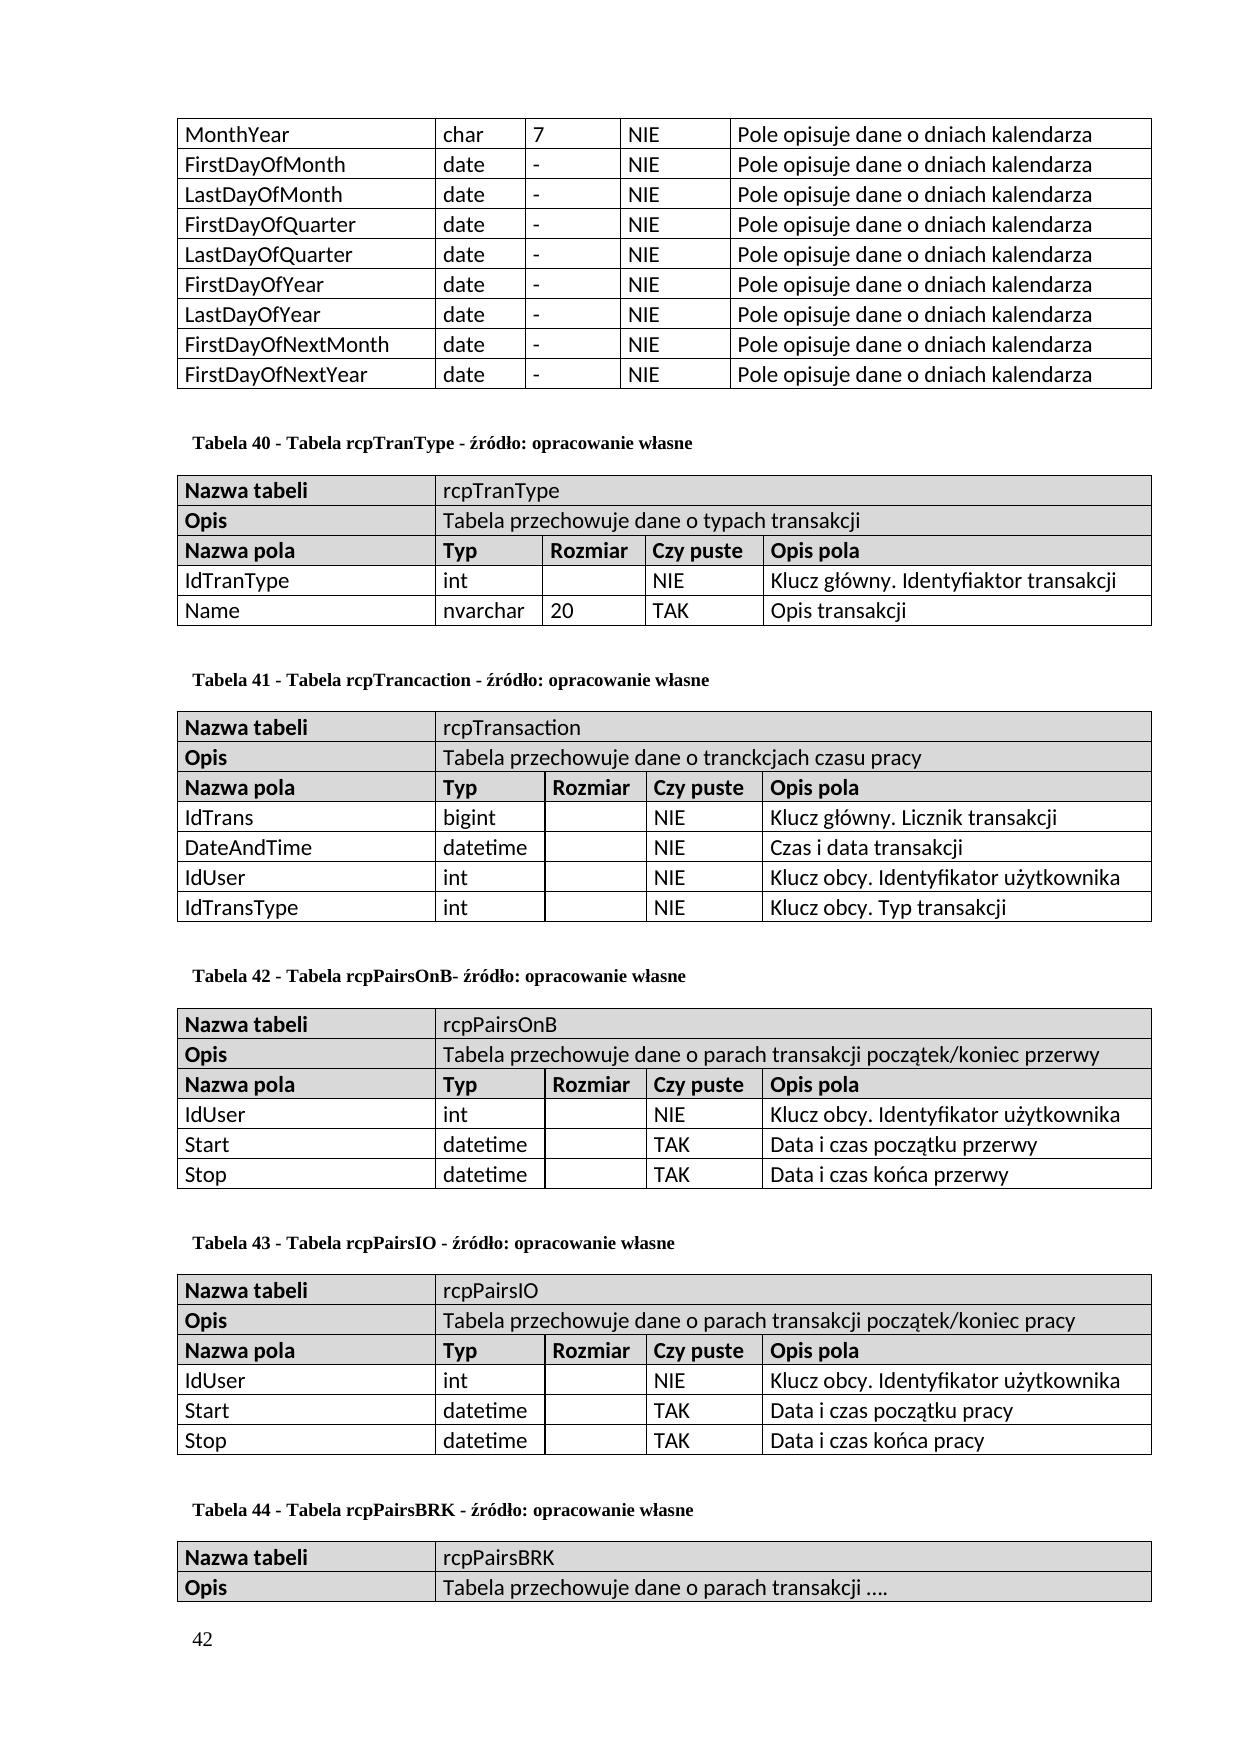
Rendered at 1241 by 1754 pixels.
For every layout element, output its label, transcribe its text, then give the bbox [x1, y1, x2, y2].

table_cell Pole opisuje dane o dniach kalendarza [731, 209, 1151, 238]
table_cell Stop [178, 1425, 435, 1454]
table_cell Opis pola [763, 1335, 1151, 1364]
table_cell IdTransType [178, 892, 435, 921]
table_cell - [526, 179, 620, 208]
table_cell Data i czas początku przerwy [763, 1129, 1151, 1158]
table_cell IdTrans [178, 802, 435, 831]
table_cell int [436, 566, 542, 595]
table_cell date [436, 179, 525, 208]
table_cell datetime [436, 1129, 544, 1158]
table_cell - [526, 149, 620, 178]
table_cell Pole opisuje dane o dniach kalendarza [731, 149, 1151, 178]
table_header Nazwa tabeli [178, 1542, 435, 1571]
table_cell NIE [621, 239, 730, 268]
table_cell Opis pola [764, 536, 1151, 565]
table_cell Czy puste [646, 536, 763, 565]
table_cell Tabela przechowuje dane o parach transakcji …. [436, 1572, 1151, 1601]
table_cell LastDayOfQuarter [178, 239, 435, 268]
table_cell [546, 1129, 646, 1158]
table_cell FirstDayOfMonth [178, 149, 435, 178]
table_cell [546, 1099, 646, 1128]
table_cell LastDayOfYear [178, 299, 435, 328]
table_cell NIE [646, 566, 763, 595]
table_cell NIE [647, 862, 762, 891]
table_cell Typ [436, 536, 542, 565]
table_cell NIE [647, 892, 762, 921]
table_cell Typ [436, 1069, 544, 1098]
table_header Nazwa tabeli [178, 1009, 435, 1038]
table_cell Tabela przechowuje dane o parach transakcji początek/koniec przerwy [436, 1039, 1151, 1068]
table_cell Opis [178, 742, 435, 771]
table_cell Opis [178, 1305, 435, 1334]
table_cell DateAndTime [178, 832, 435, 861]
table_cell date [436, 209, 525, 238]
table_cell IdUser [178, 862, 435, 891]
table_cell Data i czas początku pracy [763, 1395, 1151, 1424]
table_cell datetime [436, 1159, 544, 1188]
table_cell [546, 1425, 646, 1454]
table_cell Pole opisuje dane o dniach kalendarza [731, 179, 1151, 208]
table_cell TAK [646, 596, 763, 625]
table_cell NIE [621, 119, 730, 148]
table_cell FirstDayOfNextYear [178, 359, 435, 388]
table_cell datetime [436, 832, 544, 861]
table_cell Czas i data transakcji [763, 832, 1151, 861]
table_cell [546, 1395, 646, 1424]
table_header rcpPairsOnB [436, 1009, 1151, 1038]
table_cell IdTranType [178, 566, 435, 595]
table_cell Opis [178, 1572, 435, 1601]
table_cell Pole opisuje dane o dniach kalendarza [731, 329, 1151, 358]
table_cell date [436, 329, 525, 358]
table_cell NIE [621, 209, 730, 238]
table_cell Klucz obcy. Identyfikator użytkownika [763, 862, 1151, 891]
table_cell [546, 862, 646, 891]
text Tabela 41 - Tabela rcpTrancaction - źródło: opracowanie własne [118, 669, 1122, 690]
table_header rcpTransaction [436, 712, 1151, 741]
table_cell Rozmiar [546, 1335, 646, 1364]
table_cell char [436, 119, 525, 148]
table_cell Klucz obcy. Identyfikator użytkownika [763, 1365, 1151, 1394]
table_cell FirstDayOfQuarter [178, 209, 435, 238]
table_cell int [436, 1099, 544, 1128]
table_cell Tabela przechowuje dane o parach transakcji początek/koniec pracy [436, 1305, 1151, 1334]
table_cell date [436, 299, 525, 328]
table_cell FirstDayOfYear [178, 269, 435, 298]
table_cell - [526, 209, 620, 238]
table_cell - [526, 359, 620, 388]
table_header Nazwa tabeli [178, 712, 435, 741]
table_cell NIE [647, 1099, 762, 1128]
table_cell date [436, 269, 525, 298]
table_cell NIE [621, 149, 730, 178]
table_cell [546, 1159, 646, 1188]
table_cell Czy puste [647, 772, 762, 801]
table_cell IdUser [178, 1365, 435, 1394]
table_cell date [436, 149, 525, 178]
table_cell Data i czas końca pracy [763, 1425, 1151, 1454]
table_cell Klucz główny. Identyfiaktor transakcji [764, 566, 1151, 595]
table_cell [546, 1365, 646, 1394]
table_cell Czy puste [647, 1069, 762, 1098]
text Tabela 43 - Tabela rcpPairsIO - źródło: opracowanie własne [118, 1232, 1122, 1253]
table_cell Opis pola [763, 1069, 1151, 1098]
table_header Nazwa tabeli [178, 1275, 435, 1304]
table_cell TAK [647, 1159, 762, 1188]
table_cell [546, 892, 646, 921]
table_cell Tabela przechowuje dane o tranckcjach czasu pracy [436, 742, 1151, 771]
table_cell MonthYear [178, 119, 435, 148]
table_cell [543, 566, 645, 595]
table_cell Tabela przechowuje dane o typach transakcji [436, 506, 1151, 535]
table_cell Pole opisuje dane o dniach kalendarza [731, 359, 1151, 388]
table_cell NIE [621, 179, 730, 208]
table_cell Start [178, 1395, 435, 1424]
table_cell Rozmiar [546, 772, 646, 801]
table_header rcpPairsBRK [436, 1542, 1151, 1571]
table_cell Pole opisuje dane o dniach kalendarza [731, 269, 1151, 298]
table_cell - [526, 269, 620, 298]
table_cell NIE [621, 269, 730, 298]
table_cell NIE [621, 299, 730, 328]
table_cell Opis transakcji [764, 596, 1151, 625]
table_cell int [436, 862, 544, 891]
table_cell TAK [647, 1425, 762, 1454]
table_cell Opis [178, 1039, 435, 1068]
table_cell FirstDayOfNextMonth [178, 329, 435, 358]
table_cell NIE [647, 1365, 762, 1394]
table_cell 20 [543, 596, 645, 625]
table_cell NIE [621, 329, 730, 358]
table_cell datetime [436, 1425, 544, 1454]
table_cell Rozmiar [543, 536, 645, 565]
table_cell - [526, 239, 620, 268]
table_cell Opis [178, 506, 435, 535]
table_cell Stop [178, 1159, 435, 1188]
table_cell NIE [621, 359, 730, 388]
table_cell date [436, 239, 525, 268]
table_cell TAK [647, 1395, 762, 1424]
table_cell NIE [647, 832, 762, 861]
table_cell int [436, 892, 544, 921]
table_cell Opis pola [763, 772, 1151, 801]
table_cell int [436, 1365, 544, 1394]
table_cell [546, 832, 646, 861]
table_cell Typ [436, 772, 544, 801]
text Tabela 40 - Tabela rcpTranType - źródło: opracowanie własne [118, 432, 1122, 454]
table_cell [546, 802, 646, 831]
table_cell Rozmiar [546, 1069, 646, 1098]
table_cell datetime [436, 1395, 544, 1424]
table_cell Pole opisuje dane o dniach kalendarza [731, 299, 1151, 328]
table_cell 7 [526, 119, 620, 148]
table_cell TAK [647, 1129, 762, 1158]
table_cell Nazwa pola [178, 1335, 435, 1364]
table_cell date [436, 359, 525, 388]
text Tabela 42 - Tabela rcpPairsOnB- źródło: opracowanie własne [118, 965, 1122, 987]
table_cell Pole opisuje dane o dniach kalendarza [731, 239, 1151, 268]
table_cell - [526, 299, 620, 328]
table_cell bigint [436, 802, 544, 831]
table_cell Data i czas końca przerwy [763, 1159, 1151, 1188]
table_cell Nazwa pola [178, 536, 435, 565]
table_cell - [526, 329, 620, 358]
table_header rcpPairsIO [436, 1275, 1151, 1304]
table_cell Klucz obcy. Identyfikator użytkownika [763, 1099, 1151, 1128]
table_header rcpTranType [436, 476, 1151, 505]
table_cell nvarchar [436, 596, 542, 625]
table_cell Klucz główny. Licznik transakcji [763, 802, 1151, 831]
table_cell Nazwa pola [178, 772, 435, 801]
table_cell Typ [436, 1335, 544, 1364]
table_cell Start [178, 1129, 435, 1158]
table_header Nazwa tabeli [178, 476, 435, 505]
table_cell Name [178, 596, 435, 625]
table_cell Czy puste [647, 1335, 762, 1364]
table_cell Klucz obcy. Typ transakcji [763, 892, 1151, 921]
table_cell IdUser [178, 1099, 435, 1128]
table_cell NIE [647, 802, 762, 831]
text Tabela 44 - Tabela rcpPairsBRK - źródło: opracowanie własne [118, 1498, 1122, 1520]
table_cell LastDayOfMonth [178, 179, 435, 208]
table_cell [731, 119, 1151, 148]
table_cell Nazwa pola [178, 1069, 435, 1098]
